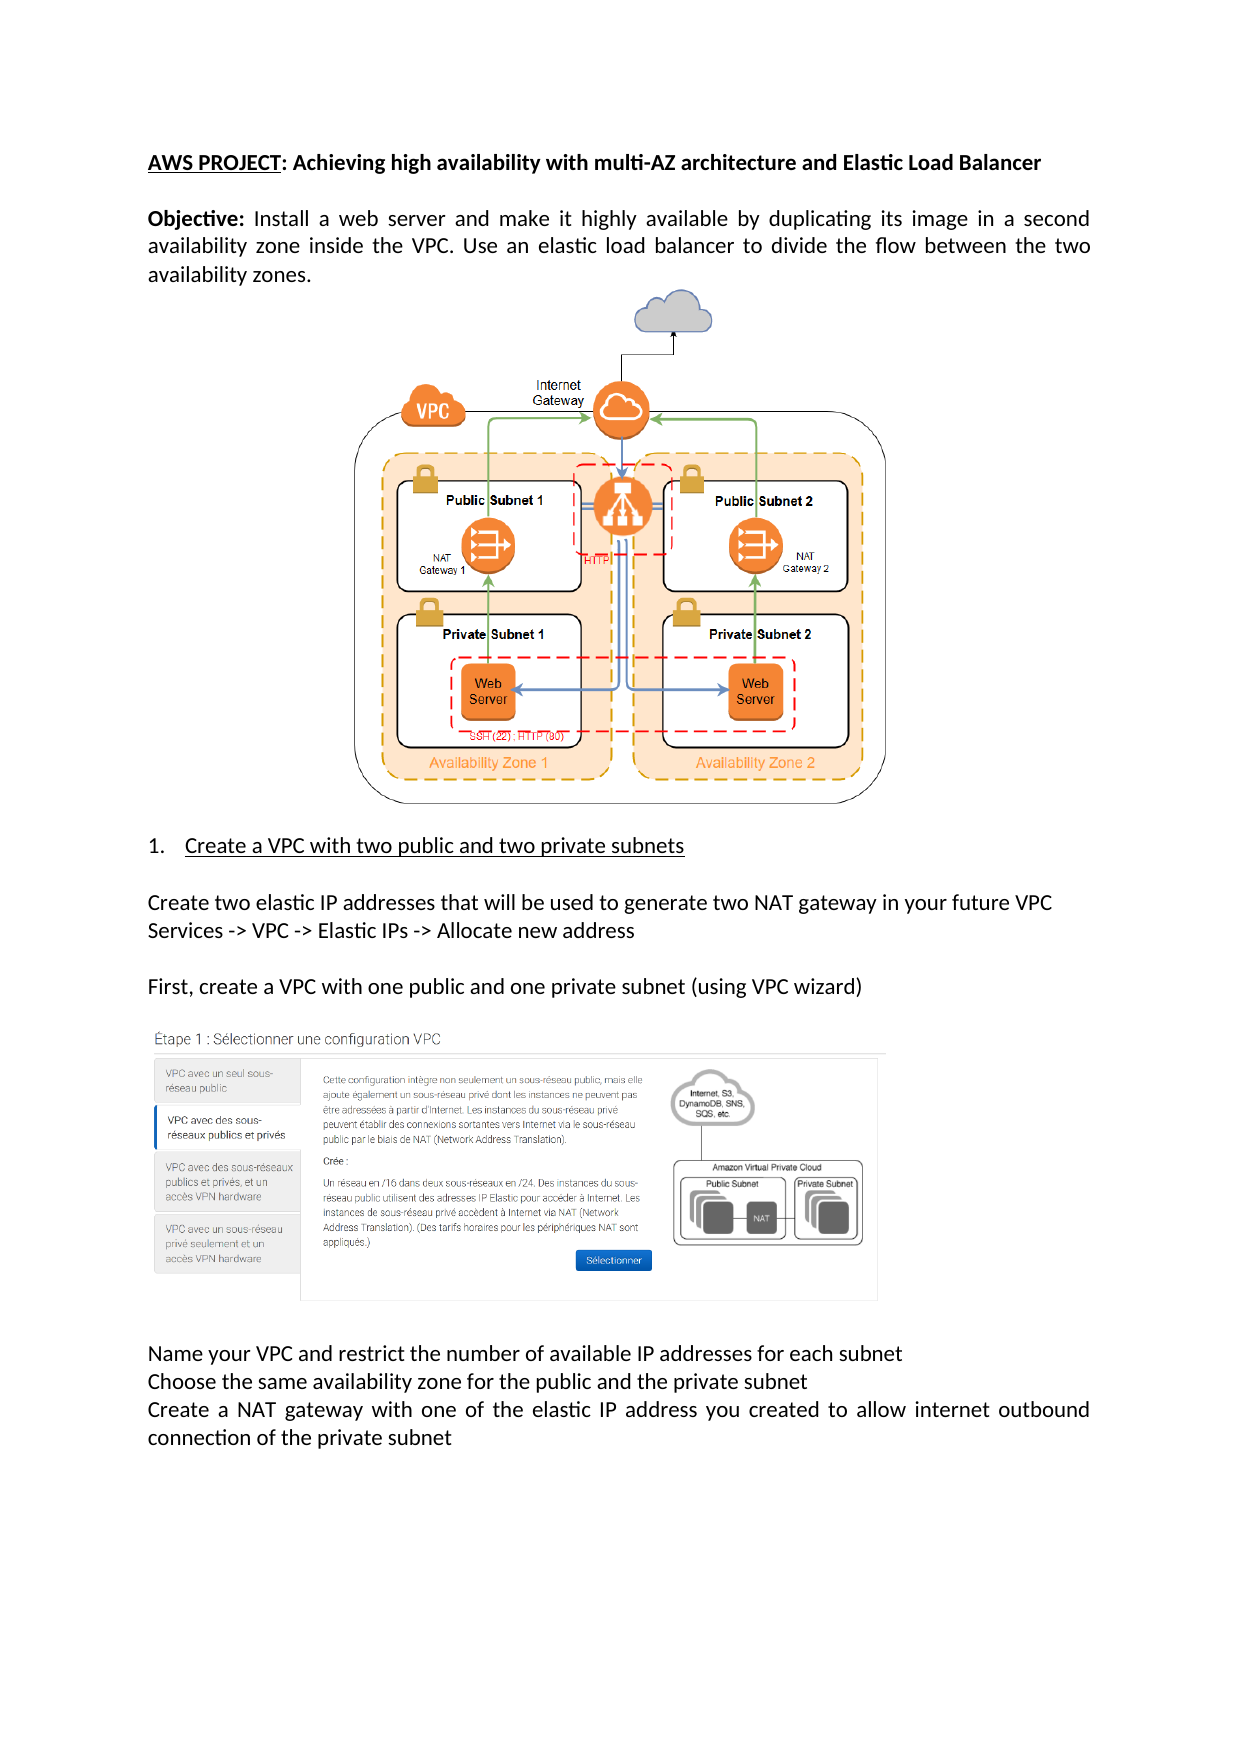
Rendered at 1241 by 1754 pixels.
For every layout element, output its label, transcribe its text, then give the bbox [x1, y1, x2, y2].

text Objective: Install a web server and make it highly available by duplicating its image in a second availability zone inside the VPC. Use an elastic load balancer to divide the flow between the two availability zones. [148, 204, 1093, 288]
text First, create a VPC with one public and one private subnet (using VPC wizard) [148, 972, 1093, 1000]
picture [354, 287, 886, 804]
text Services -> VPC -> Elastic IPs -> Allocate new address [148, 916, 1093, 944]
text Create a NAT gateway with one of the elastic IP address you created to allow internet outbound connection of the private subnet [148, 1395, 1093, 1451]
text Name your VPC and restrict the number of available IP addresses for each subnet [148, 1339, 1093, 1367]
picture [147, 1027, 886, 1311]
text AWS PROJECT: Achieving high availability with multi-AZ architecture and Elastic Load Balancer [148, 148, 1093, 176]
list Create a VPC with two public and two private subnets [148, 832, 1093, 860]
text Create two elastic IP addresses that will be used to generate two NAT gateway in your future VPC [148, 888, 1093, 916]
text Choose the same availability zone for the public and the private subnet [148, 1367, 1093, 1395]
